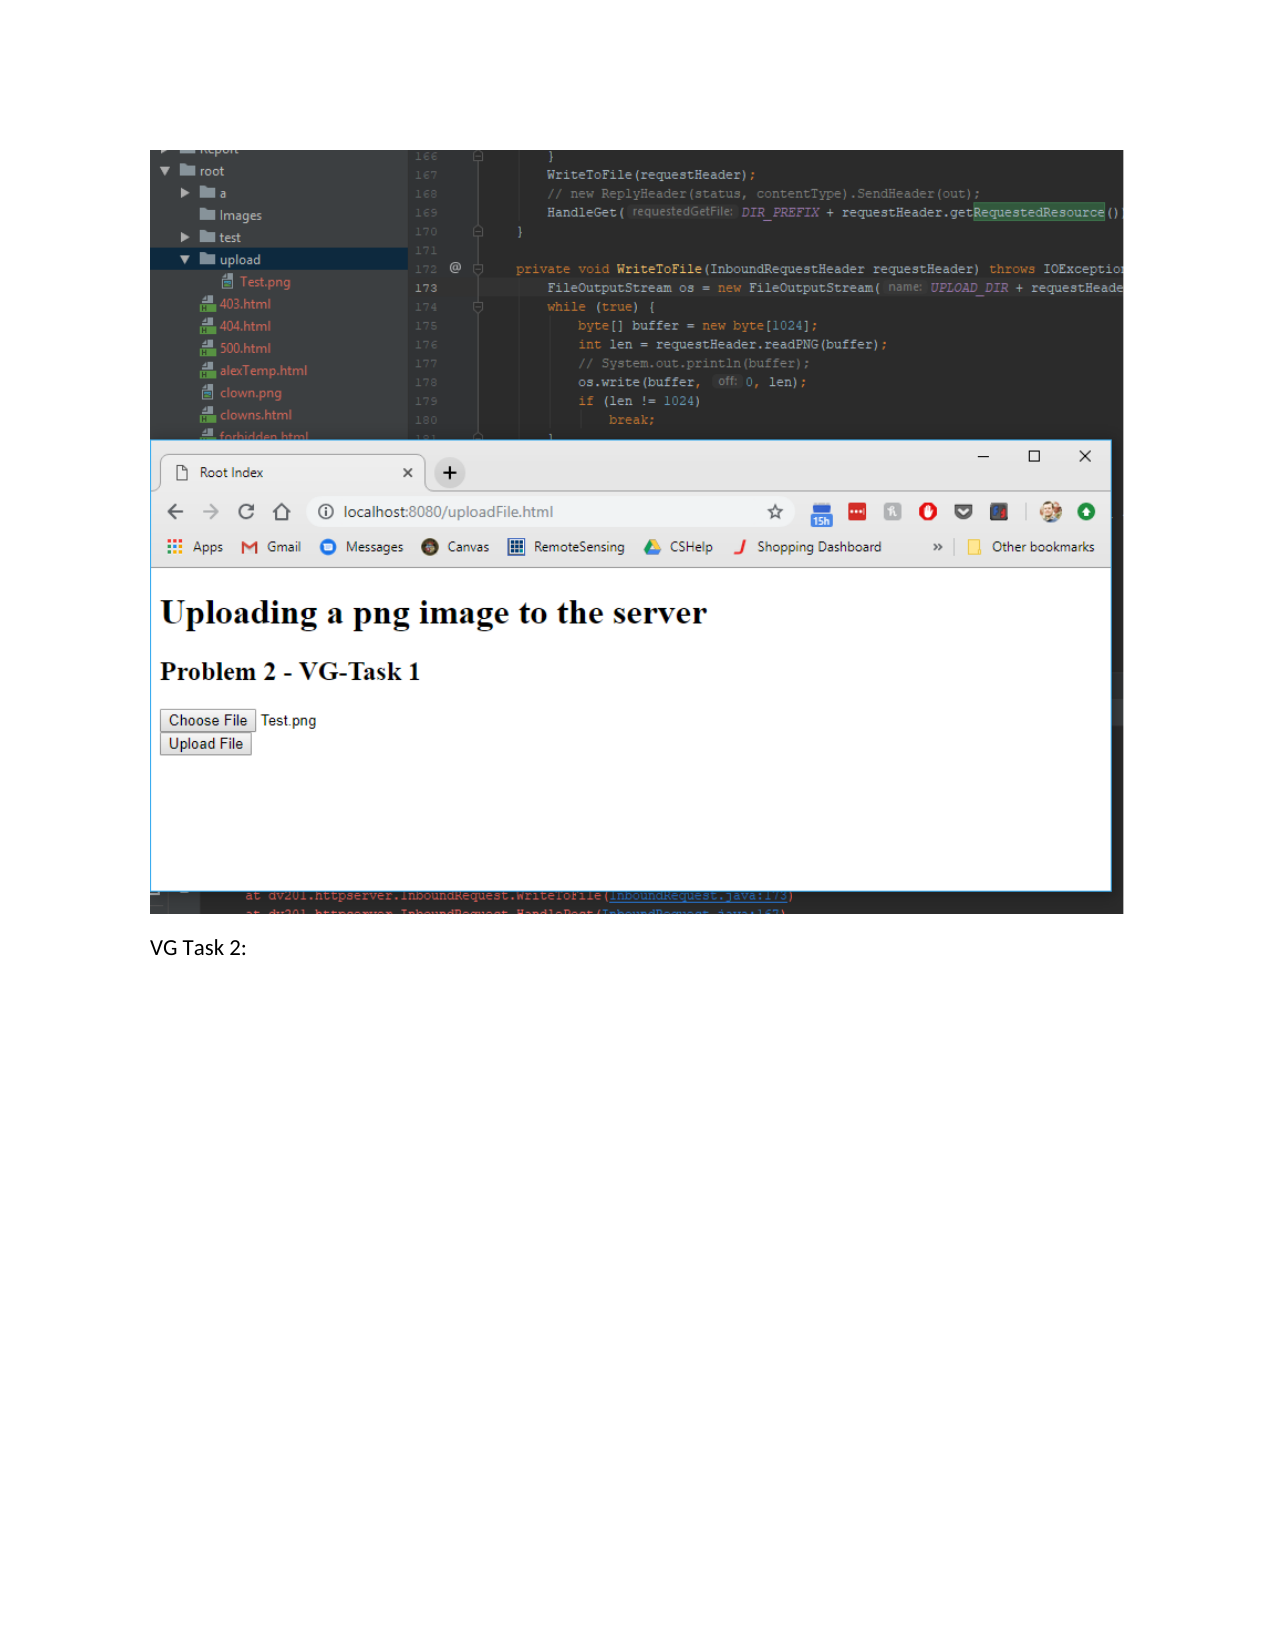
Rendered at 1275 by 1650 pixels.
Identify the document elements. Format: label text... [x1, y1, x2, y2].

text VG Task 2: [150, 933, 1125, 961]
picture [150, 150, 1124, 914]
